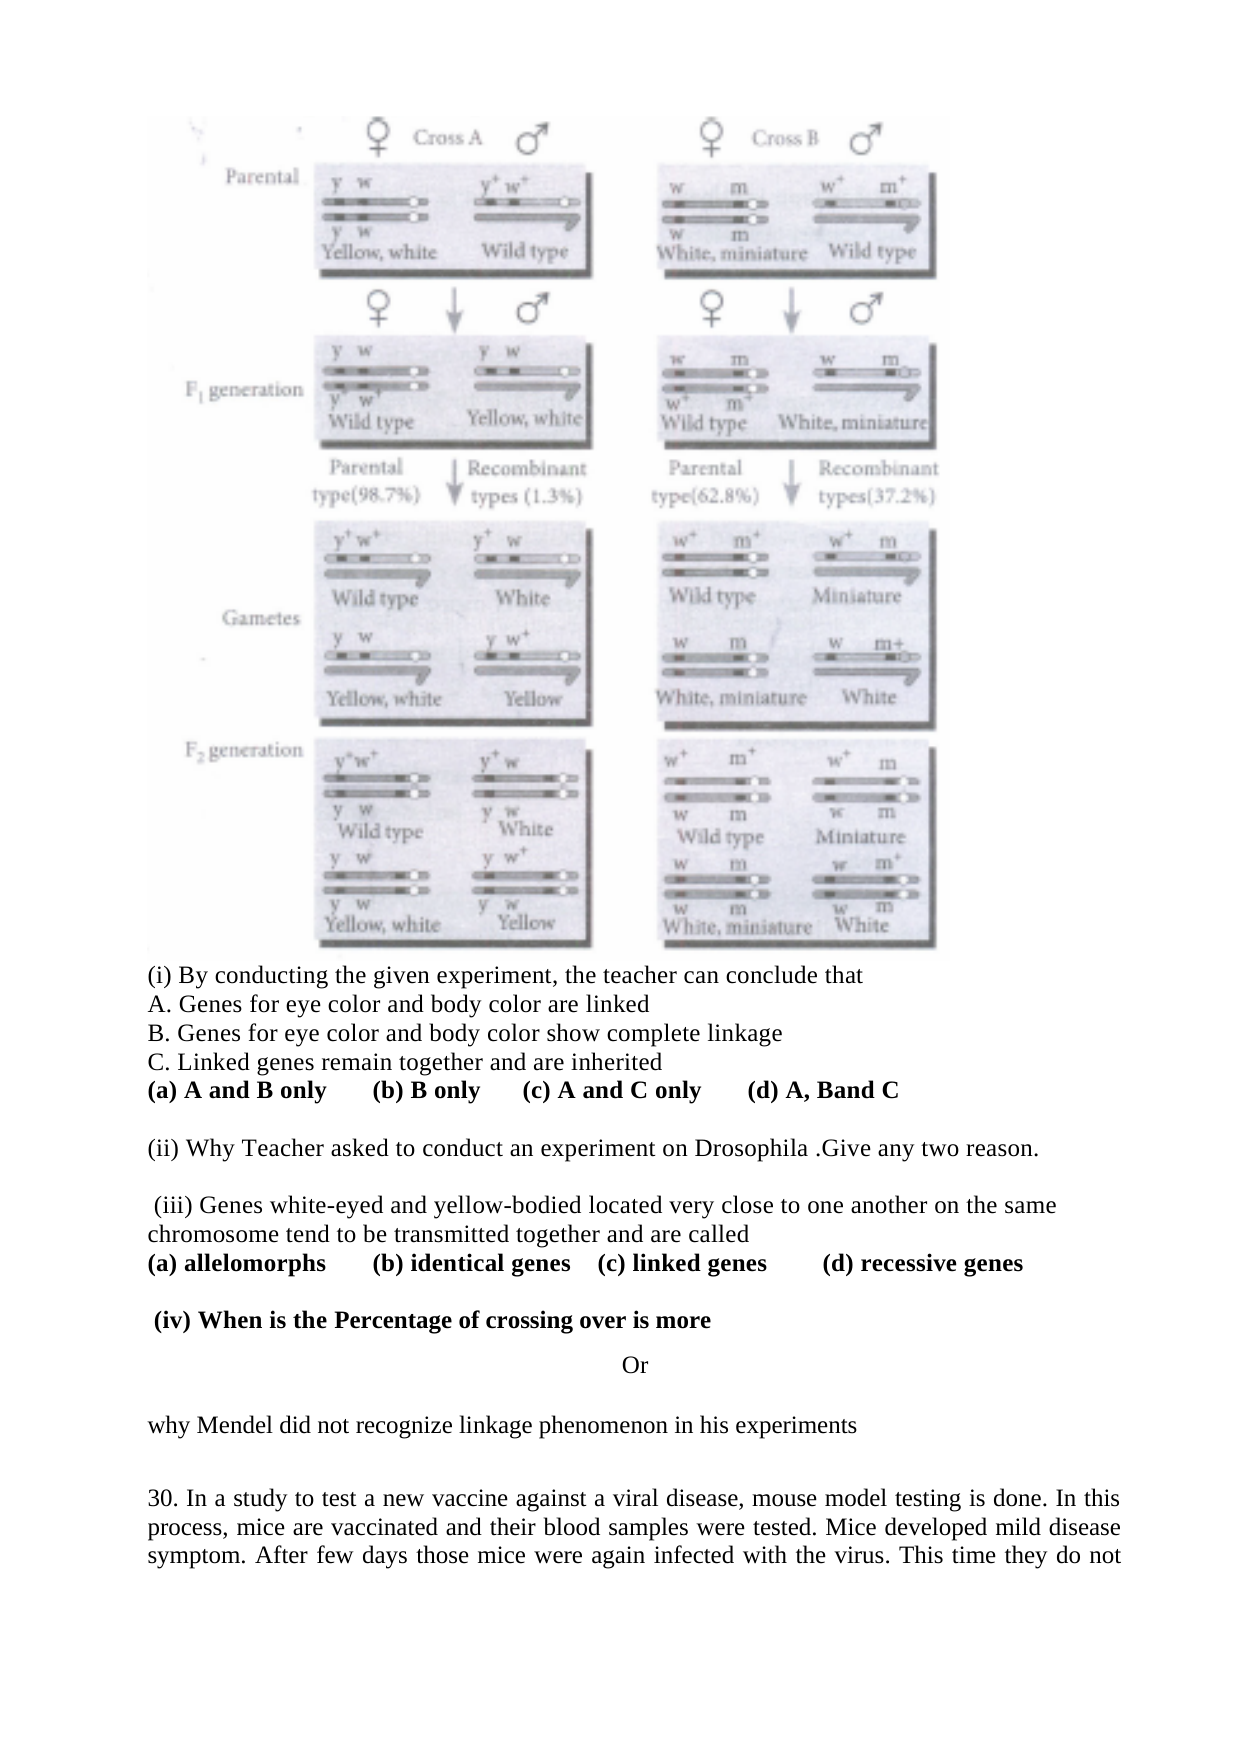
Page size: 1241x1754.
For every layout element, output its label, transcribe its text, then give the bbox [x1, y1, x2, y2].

text (iv) When is the Percentage of crossing over is more [147, 1305, 1123, 1334]
text why Mendel did not recognize linkage phenomenon in his experiments [147, 1410, 1123, 1438]
picture [147, 116, 950, 961]
text (ii) Why Teacher asked to conduct an experiment on Drosophila .Give any two reason. [147, 1133, 1123, 1162]
text (a) A and B only (b) B only (c) A and C only (d) A, Band C [147, 1075, 1123, 1104]
text (iii) Genes white-eyed and yellow-bodied located very close to one another on the same chromosome tend to be transmitted together and are called [147, 1190, 1123, 1248]
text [147, 1483, 1123, 1569]
text (a) allelomorphs (b) identical genes (c) linked genes (d) recessive genes [147, 1248, 1123, 1277]
text Or [147, 1350, 1123, 1378]
